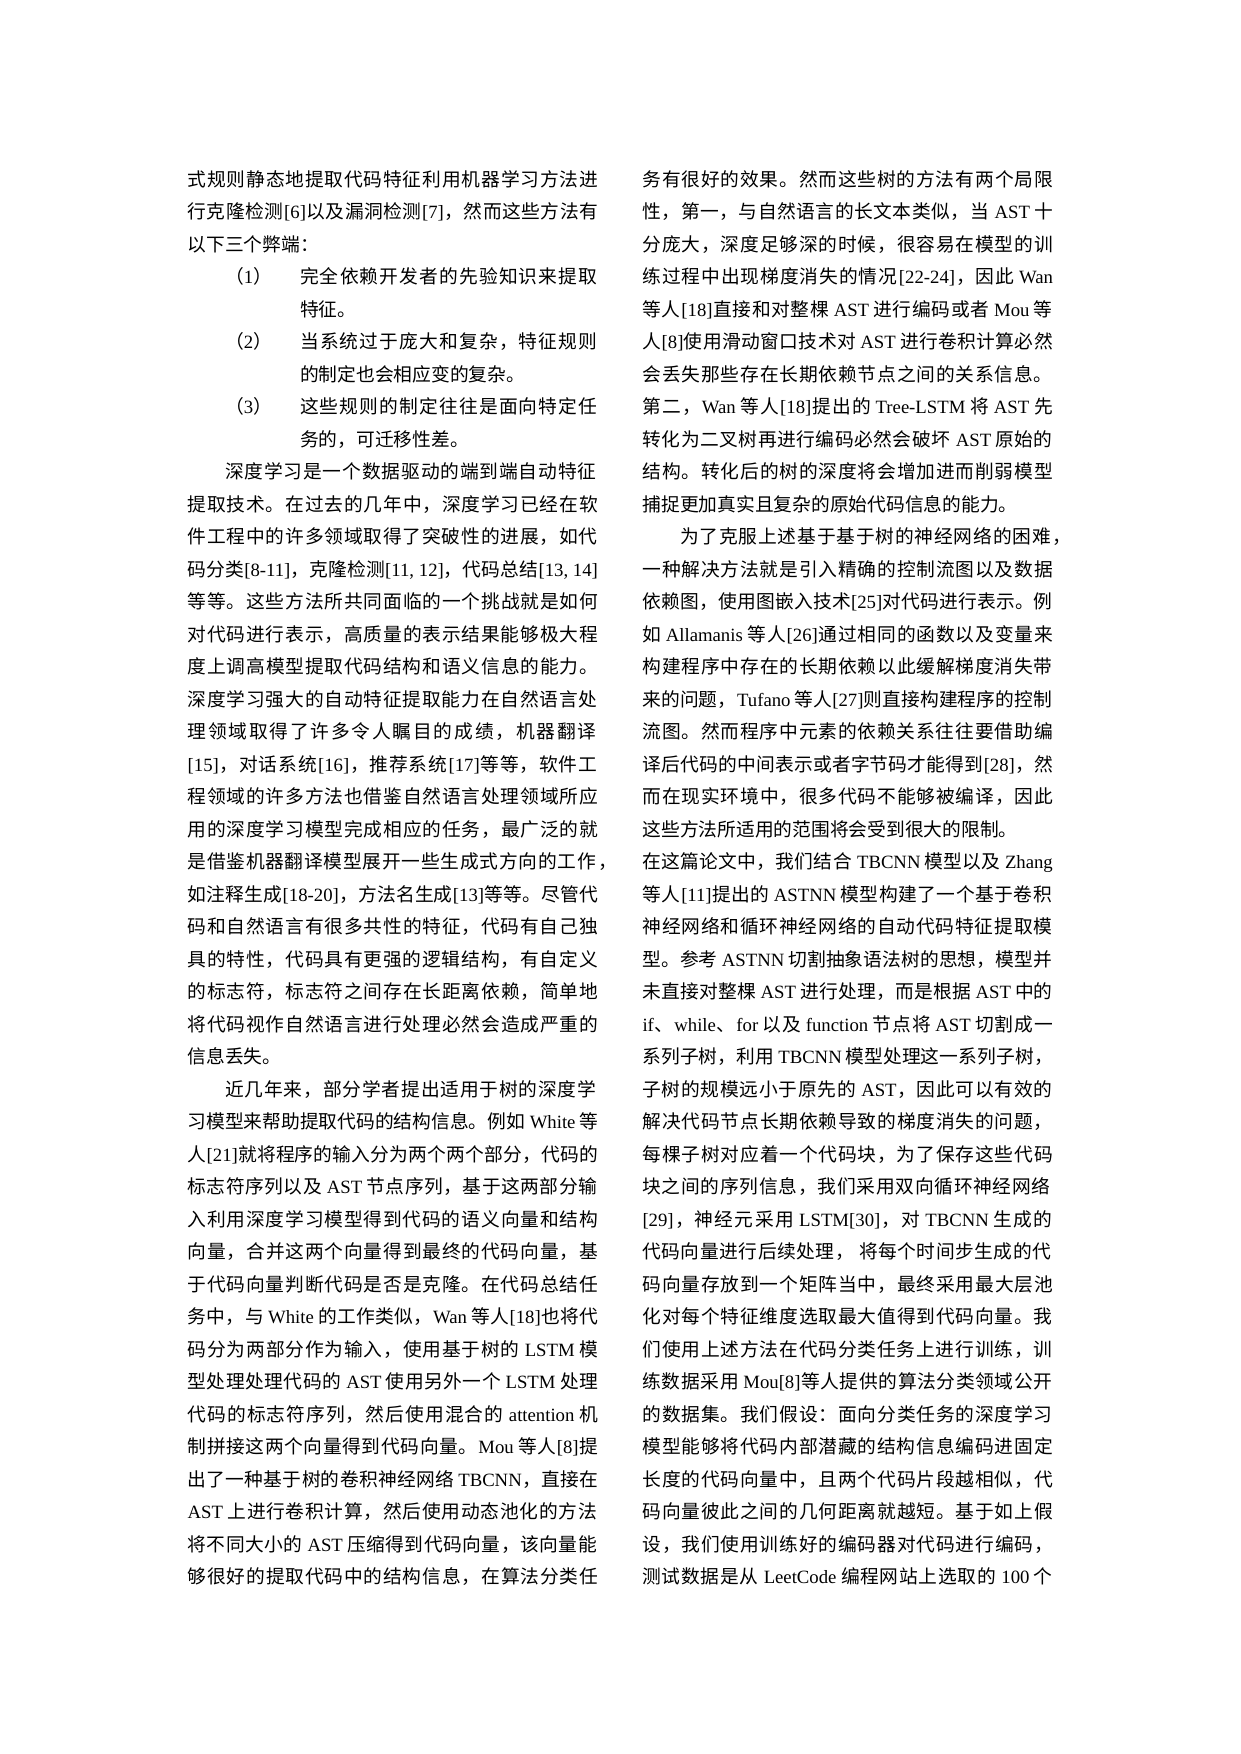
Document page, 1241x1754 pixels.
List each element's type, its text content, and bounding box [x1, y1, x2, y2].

text 近几年来，部分学者提出适用于树的深度学习模型来帮助提取代码的结构信息。例如White等人[21]就将程序的输入分为两个两个部分，代码的标志符序列以及AST节点序列，基于这两部分输入利用深度学习模型得到代码的语义向量和结构向量，合并这两个向量得到最终的代码向量，基于代码向量判断代码是否是克隆。在代码总结任务中，与White的工作类似，Wan等人[18]也将代码分为两部分作为输入，使用基于树的LSTM模型处理处理代码的AST使用另外一个LSTM处理代码的标志符序列，然后使用混合的attention机制拼接这两个向量得到代码向量。Mou等人[8]提出了一种基于树的卷积神经网络TBCNN，直接在AST上进行卷积计算，然后使用动态池化的方法将不同大小的AST压缩得到代码向量，该向量能够很好的提取代码中的结构信息，在算法分类任务有很好的效果。然而这些树的方法有两个局限性，第一，与自然语言的长文本类似，当AST十分庞大，深度足够深的时候，很容易在模型的训练过程中出现梯度消失的情况[22-24]，因此Wan等人[18]直接和对整棵AST进行编码或者Mou等人[8]使用滑动窗口技术对AST进行卷积计算必然会丢失那些存在长期依赖节点之间的关系信息。第二，Wan等人[18]提出的Tree-LSTM将AST先转化为二叉树再进行编码必然会破坏AST原始的结构。转化后的树的深度将会增加进而削弱模型捕捉更加真实且复杂的原始代码信息的能力。 [187, 1072, 598, 1592]
list 完全依赖开发者的先验知识来提取特征。 [225, 259, 598, 324]
text 为了克服上述基于基于树的神经网络的困难，一种解决方法就是引入精确的控制流图以及数据依赖图，使用图嵌入技术[25]对代码进行表示。例如Allamanis等人[26]通过相同的函数以及变量来构建程序中存在的长期依赖以此缓解梯度消失带来的问题，Tufano等人[27]则直接构建程序的控制流图。然而程序中元素的依赖关系往往要借助编译后代码的中间表示或者字节码才能得到[28]，然而在现实环境中，很多代码不能够被编译，因此这些方法所适用的范围将会受到很大的限制。 [642, 519, 1053, 844]
list 当系统过于庞大和复杂，特征规则的制定也会相应变的复杂。 [225, 324, 598, 389]
list 这些规则的制定往往是面向特定任务的，可迁移性差。 [225, 389, 598, 454]
text 深度学习是一个数据驱动的端到端自动特征提取技术。在过去的几年中，深度学习已经在软件工程中的许多领域取得了突破性的进展，如代码分类[8-11]，克隆检测[11, 12]，代码总结[13, 14]等等。这些方法所共同面临的一个挑战就是如何对代码进行表示，高质量的表示结果能够极大程度上调高模型提取代码结构和语义信息的能力。深度学习强大的自动特征提取能力在自然语言处理领域取得了许多令人瞩目的成绩，机器翻译[15]，对话系统[16]，推荐系统[17]等等，软件工程领域的许多方法也借鉴自然语言处理领域所应用的深度学习模型完成相应的任务，最广泛的就是借鉴机器翻译模型展开一些生成式方向的工作，如注释生成[18-20]，方法名生成[13]等等。尽管代码和自然语言有很多共性的特征，代码有自己独具的特性，代码具有更强的逻辑结构，有自定义的标志符，标志符之间存在长距离依赖，简单地将代码视作自然语言进行处理必然会造成严重的信息丢失。 [187, 454, 598, 1072]
text 近几年来，部分学者提出适用于树的深度学习模型来帮助提取代码的结构信息。例如White等人[21]就将程序的输入分为两个两个部分，代码的标志符序列以及AST节点序列，基于这两部分输入利用深度学习模型得到代码的语义向量和结构向量，合并这两个向量得到最终的代码向量，基于代码向量判断代码是否是克隆。在代码总结任务中，与White的工作类似，Wan等人[18]也将代码分为两部分作为输入，使用基于树的LSTM模型处理处理代码的AST使用另外一个LSTM处理代码的标志符序列，然后使用混合的attention机制拼接这两个向量得到代码向量。Mou等人[8]提出了一种基于树的卷积神经网络TBCNN，直接在AST上进行卷积计算，然后使用动态池化的方法将不同大小的AST压缩得到代码向量，该向量能够很好的提取代码中的结构信息，在算法分类任务有很好的效果。然而这些树的方法有两个局限性，第一，与自然语言的长文本类似，当AST十分庞大，深度足够深的时候，很容易在模型的训练过程中出现梯度消失的情况[22-24]，因此Wan等人[18]直接和对整棵AST进行编码或者Mou等人[8]使用滑动窗口技术对AST进行卷积计算必然会丢失那些存在长期依赖节点之间的关系信息。第二，Wan等人[18]提出的Tree-LSTM将AST先转化为二叉树再进行编码必然会破坏AST原始的结构。转化后的树的深度将会增加进而削弱模型捕捉更加真实且复杂的原始代码信息的能力。 [642, 162, 1053, 519]
